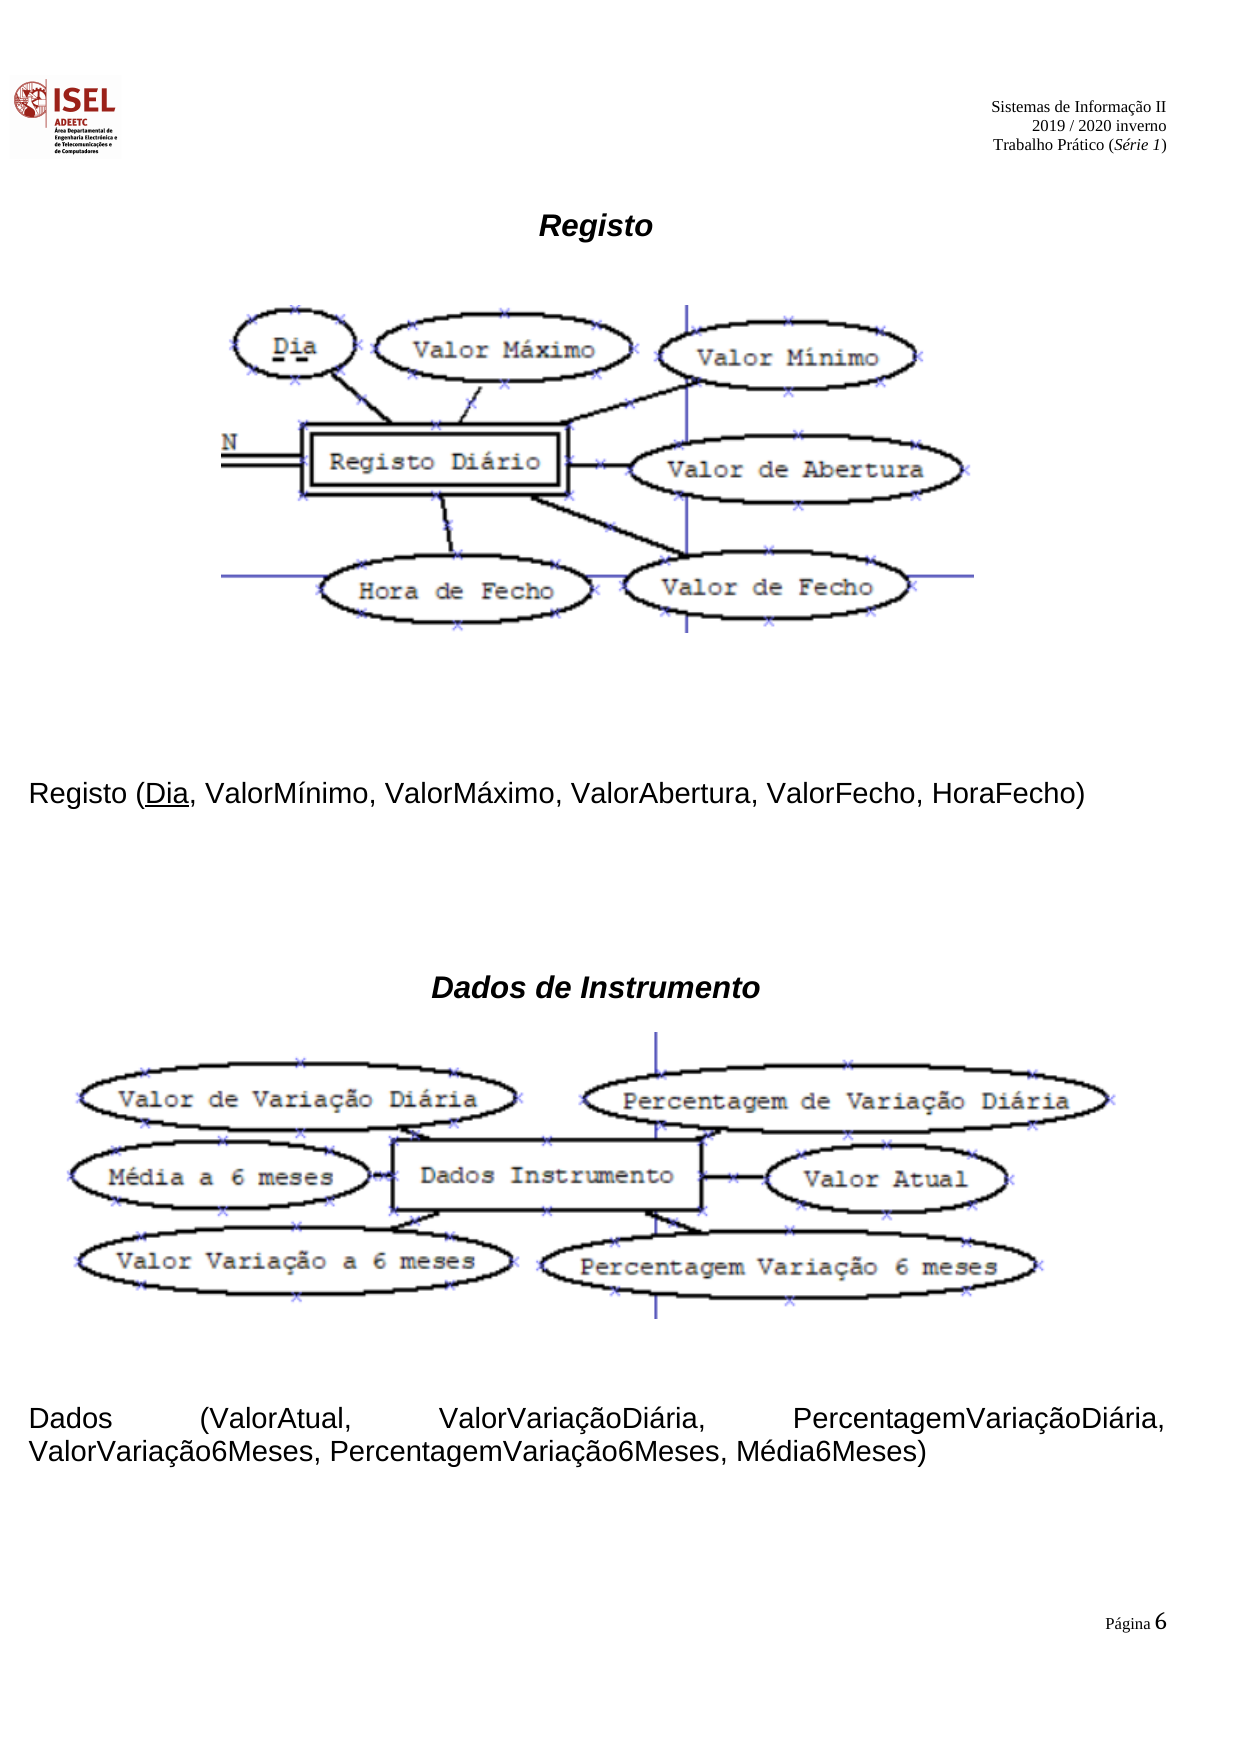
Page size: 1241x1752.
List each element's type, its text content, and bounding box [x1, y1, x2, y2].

picture [221, 305, 974, 633]
text Dados (ValorAtual, ValorVariaçãoDiária, PercentagemVariaçãoDiária, ValorVariação6Meses, PercentagemVariação6Meses, Média6Meses) [28, 1401, 1166, 1468]
picture [66, 1032, 1129, 1319]
text Registo (Dia, ValorMínimo, ValorMáximo, ValorAbertura, ValorFecho, HoraFecho) [28, 776, 1166, 809]
subtitle Dados de Instrumento [28, 969, 1166, 1005]
subtitle Registo [28, 207, 1166, 243]
picture [9, 75, 122, 159]
